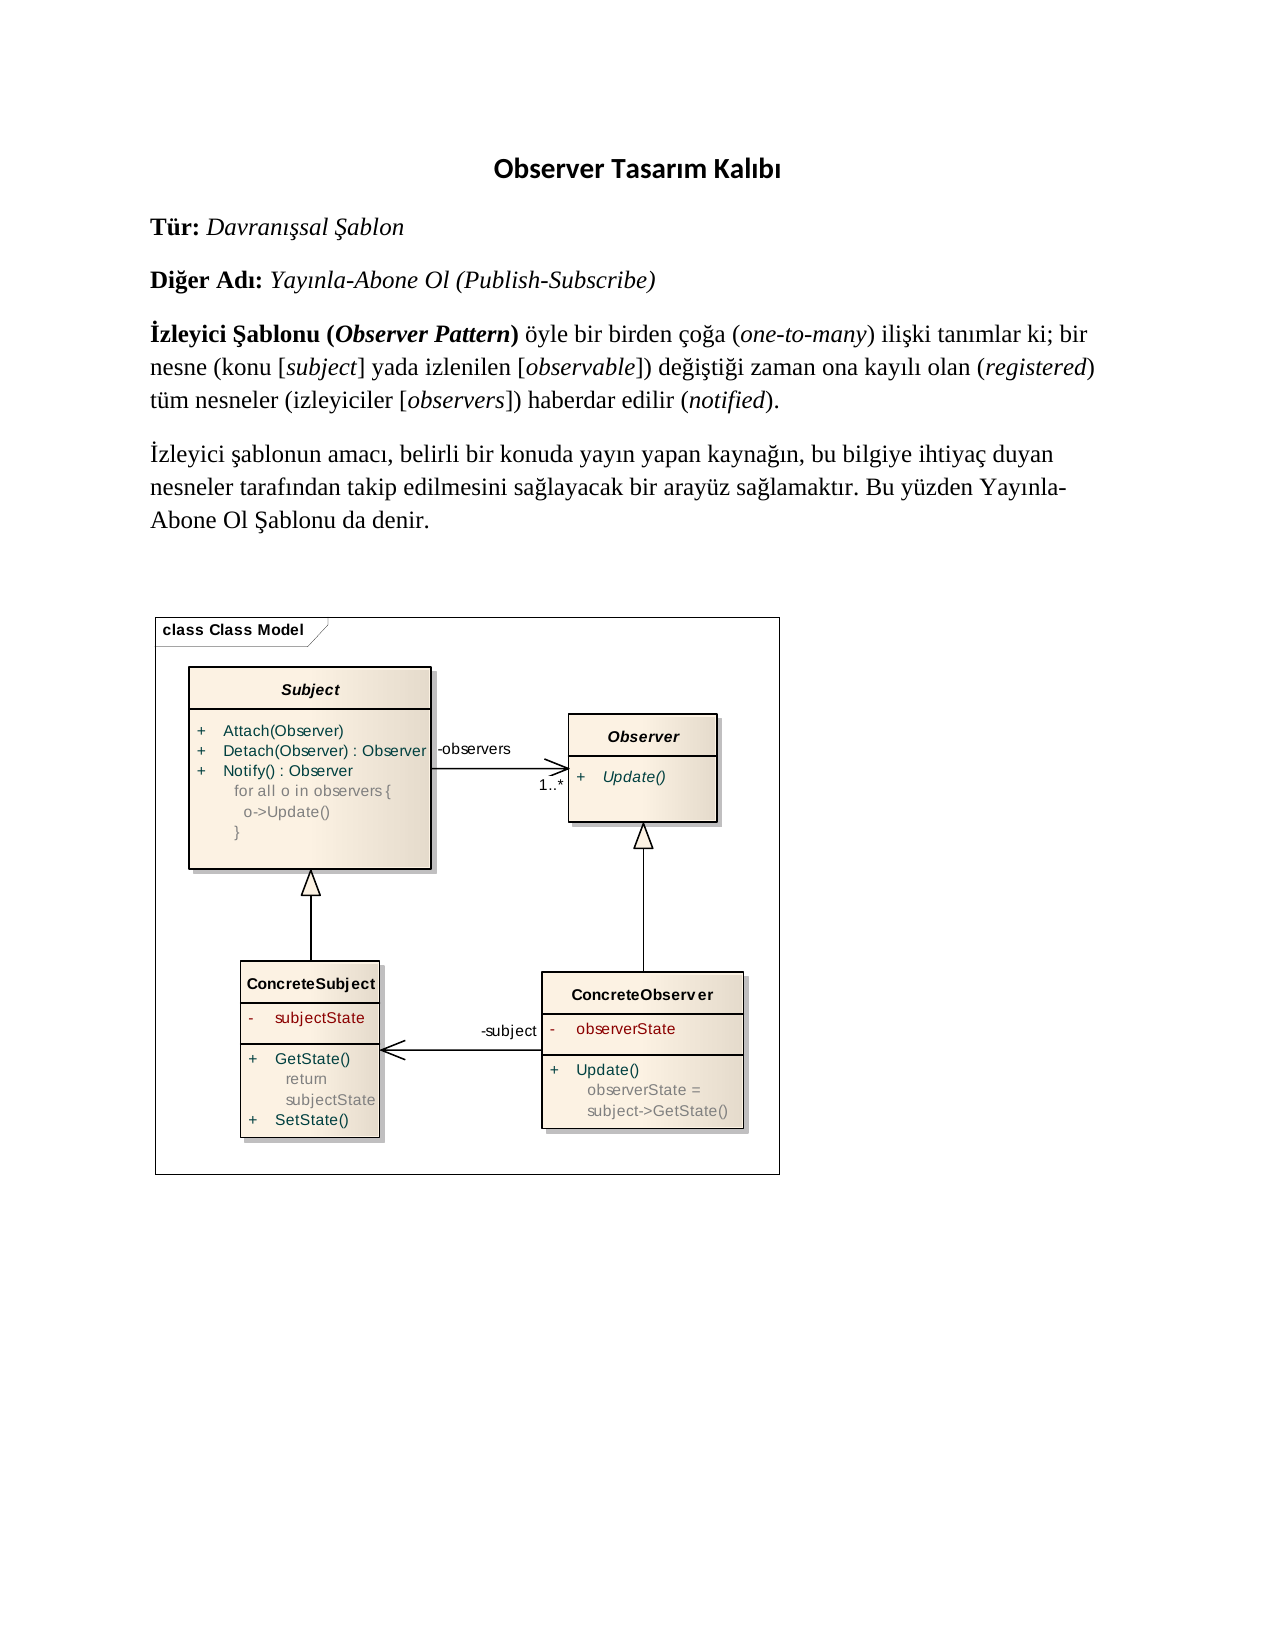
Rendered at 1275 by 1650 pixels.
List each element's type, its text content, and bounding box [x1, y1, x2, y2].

text Tür: Davranışsal Şablon [150, 212, 1125, 241]
text İzleyici şablonun amacı, belirli bir konuda yayın yapan kaynağın, bu bilgiye ihtiyaç duyan nesneler tarafından takip edilmesini sağlayacak bir arayüz sağlamaktır. Bu yüzden Yayınla-Abone Ol Şablonu da denir. [150, 439, 1125, 534]
text Observer Tasarım Kalıbı [150, 150, 1125, 186]
text Diğer Adı: Yayınla-Abone Ol (Publish-Subscribe) [150, 266, 1125, 294]
text İzleyici Şablonu (Observer Pattern) öyle bir birden çoğa (one-to-many) ilişki tanımlar ki; bir nesne (konu [subject] yada izlenilen [observable]) değiştiği zaman ona kayılı olan (registered) tüm nesneler (izleyiciler [observers]) haberdar edilir (notified). [150, 319, 1125, 414]
